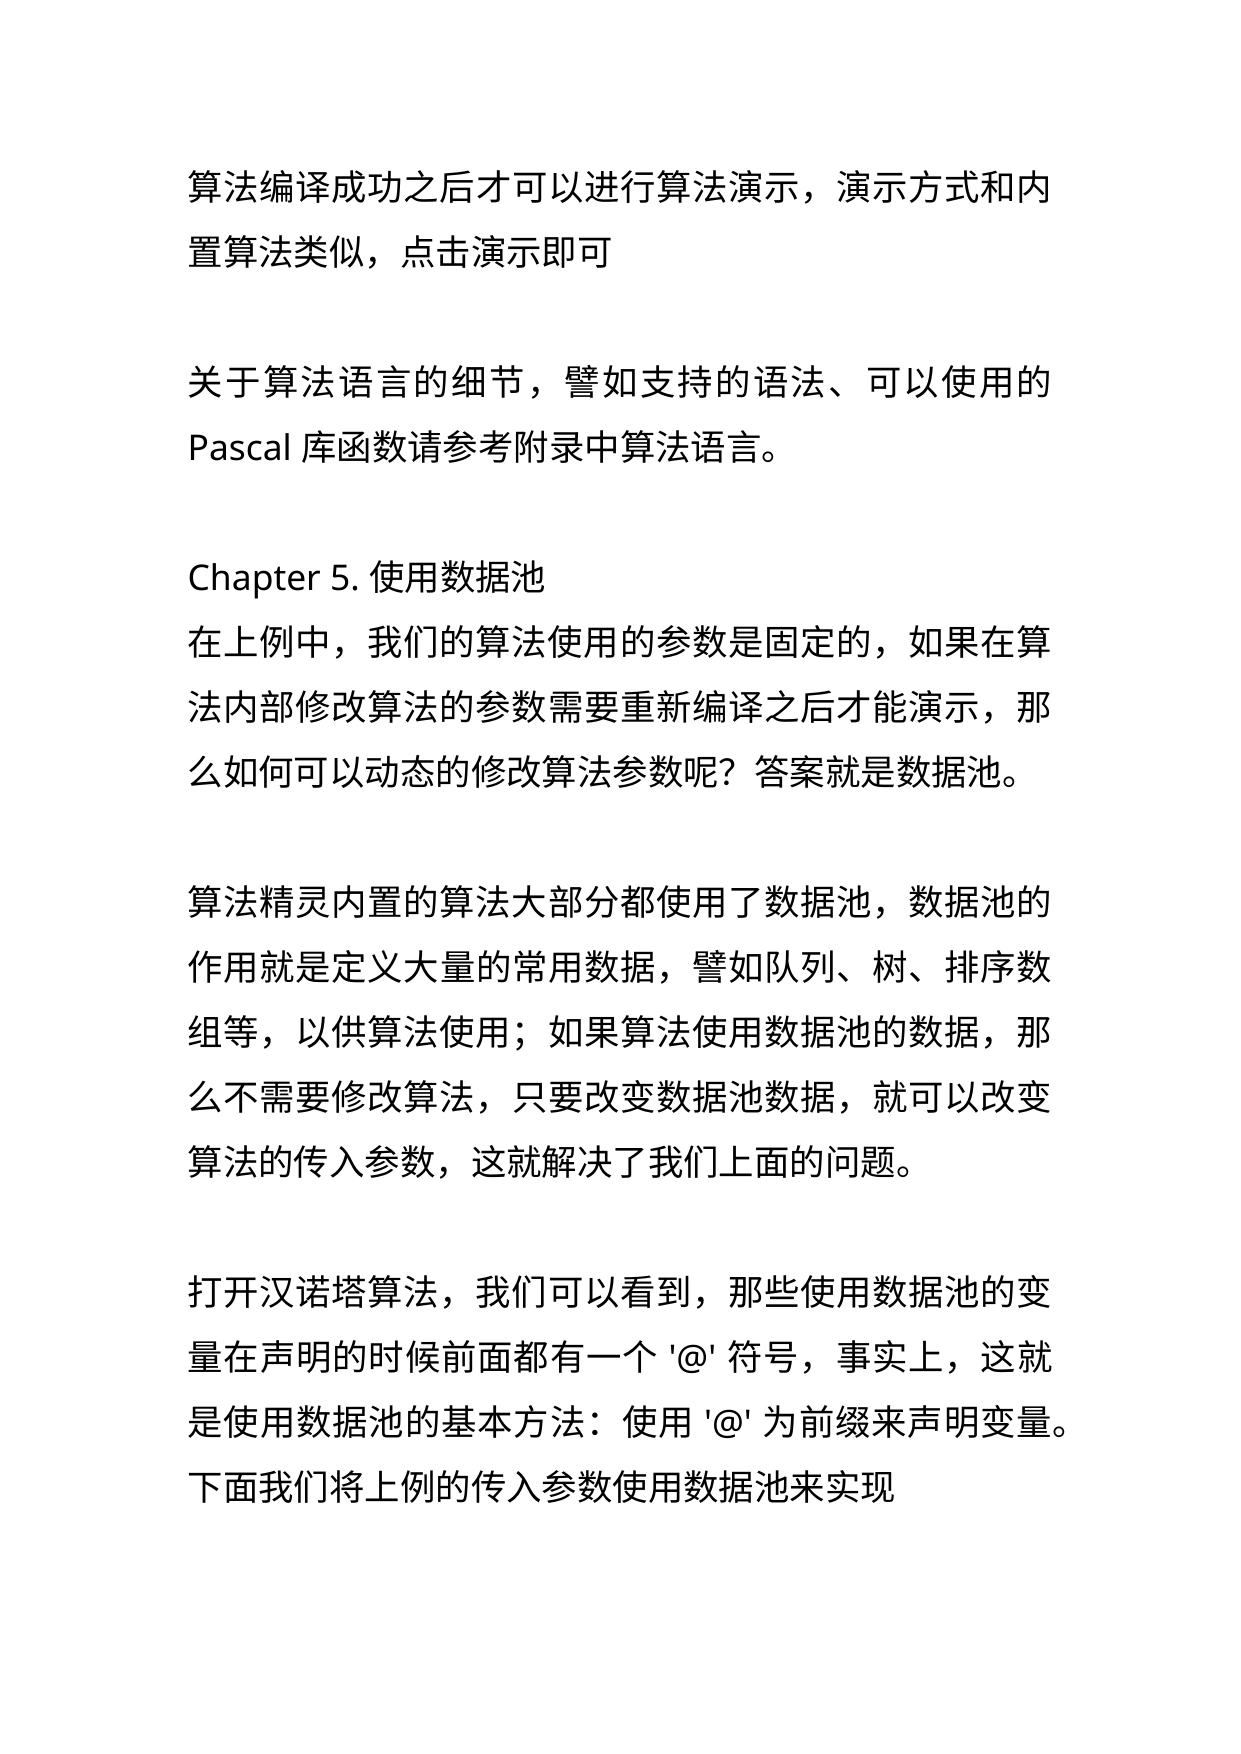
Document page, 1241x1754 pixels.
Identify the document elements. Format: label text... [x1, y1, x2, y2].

text Chapter 5. 使用数据池 [187, 543, 1053, 608]
text 算法编译成功之后才可以进行算法演示，演示方式和内置算法类似，点击演示即可 [187, 153, 1053, 283]
text 算法精灵内置的算法大部分都使用了数据池，数据池的作用就是定义大量的常用数据，譬如队列、树、排序数组等，以供算法使用；如果算法使用数据池的数据，那么不需要修改算法，只要改变数据池数据，就可以改变算法的传入参数，这就解决了我们上面的问题。 [187, 868, 1053, 1193]
text 在上例中，我们的算法使用的参数是固定的，如果在算法内部修改算法的参数需要重新编译之后才能演示，那么如何可以动态的修改算法参数呢？答案就是数据池。 [187, 608, 1053, 803]
text 关于算法语言的细节，譬如支持的语法、可以使用的 Pascal 库函数请参考附录中算法语言。 [187, 348, 1053, 478]
text 打开汉诺塔算法，我们可以看到，那些使用数据池的变量在声明的时候前面都有一个 '@' 符号，事实上，这就是使用数据池的基本方法：使用 '@' 为前缀来声明变量。下面我们将上例的传入参数使用数据池来实现 [187, 1258, 1053, 1518]
